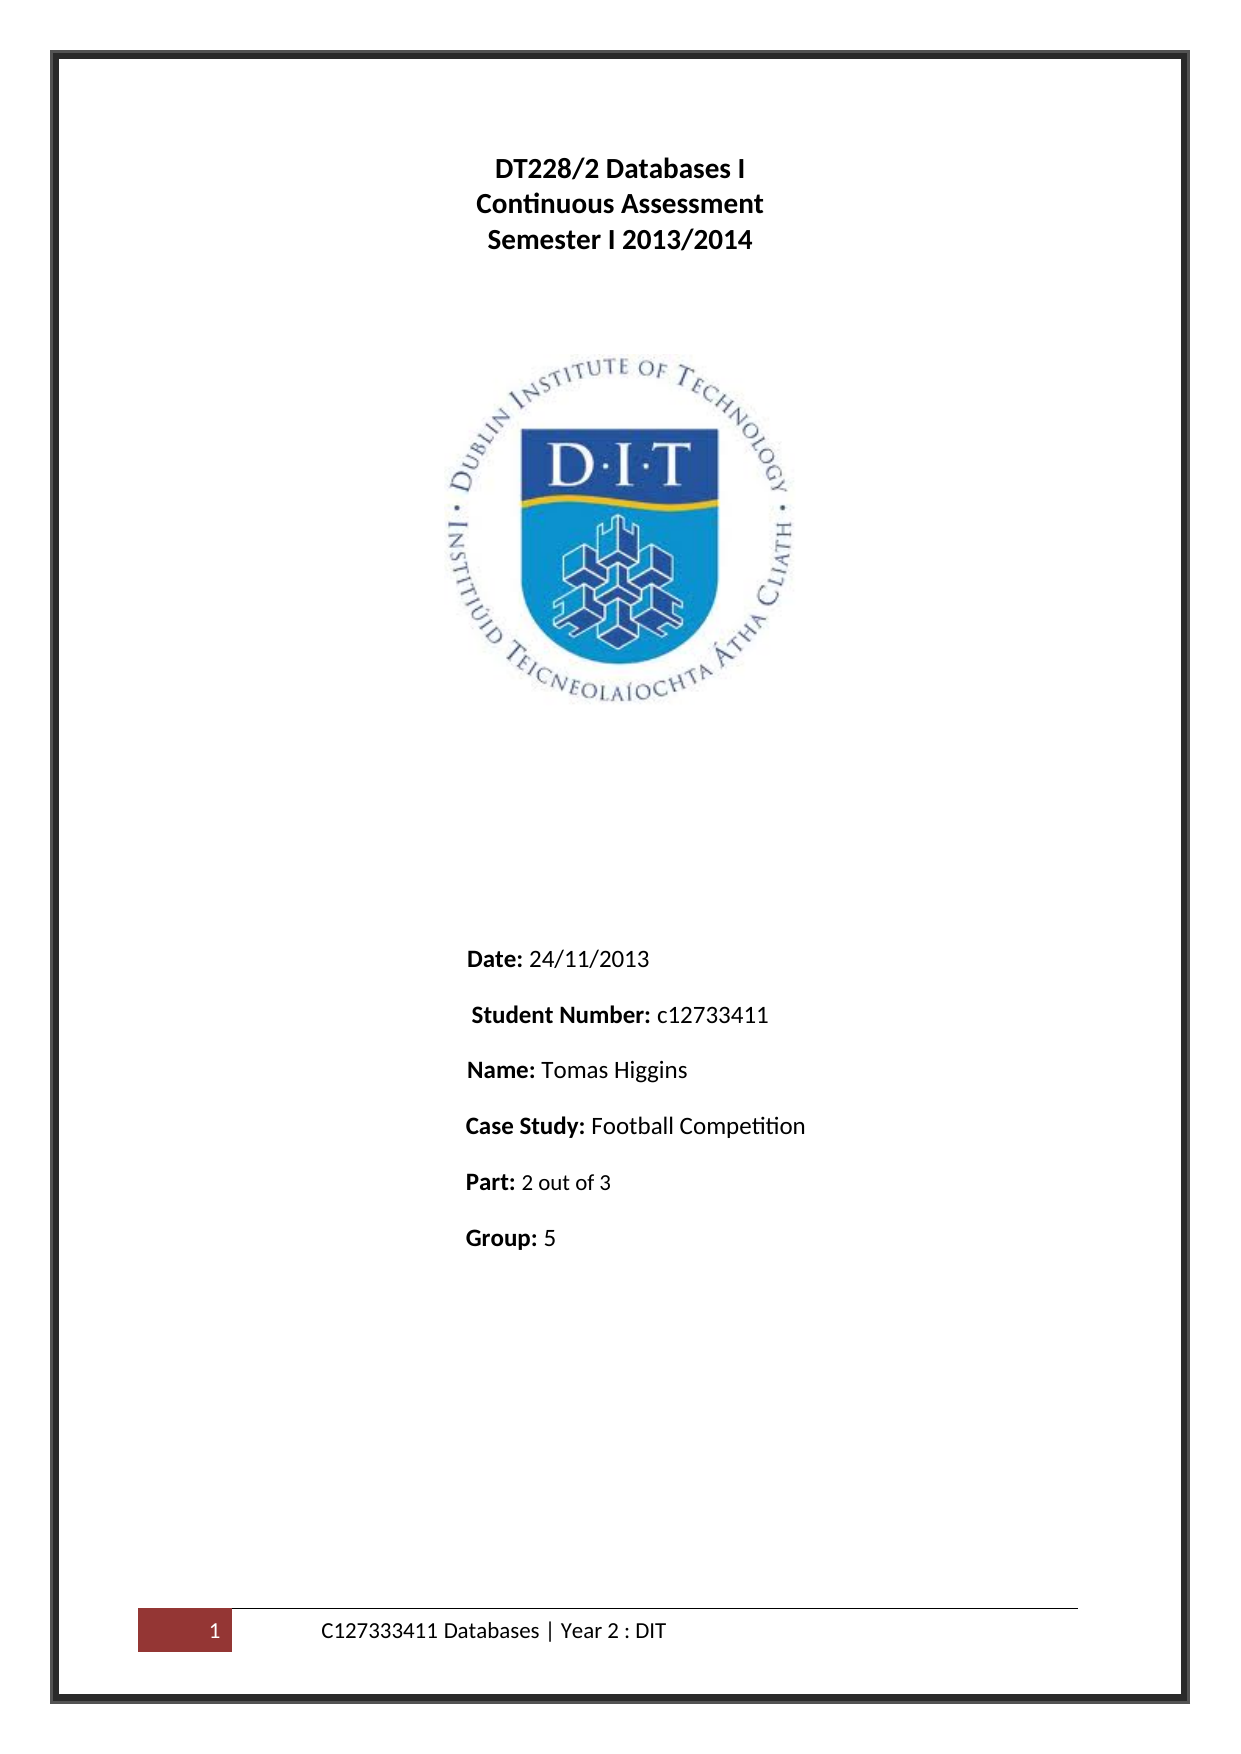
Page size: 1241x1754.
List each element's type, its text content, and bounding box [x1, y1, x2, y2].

picture [444, 354, 796, 706]
text Name: Tomas Higgins [385, 1054, 1090, 1085]
text Student Number: c12733411 [150, 999, 1090, 1029]
text Continuous Assessment [150, 186, 1090, 221]
text Part: 2 out of 3 [460, 1166, 1090, 1197]
text DT228/2 Databases I [150, 150, 1090, 186]
text Case Study: Football Competition [460, 1110, 1090, 1141]
text Semester I 2013/2014 [150, 221, 1090, 257]
text Date: 24/11/2013 [450, 943, 1090, 973]
text Group: 5 [376, 1222, 1090, 1253]
